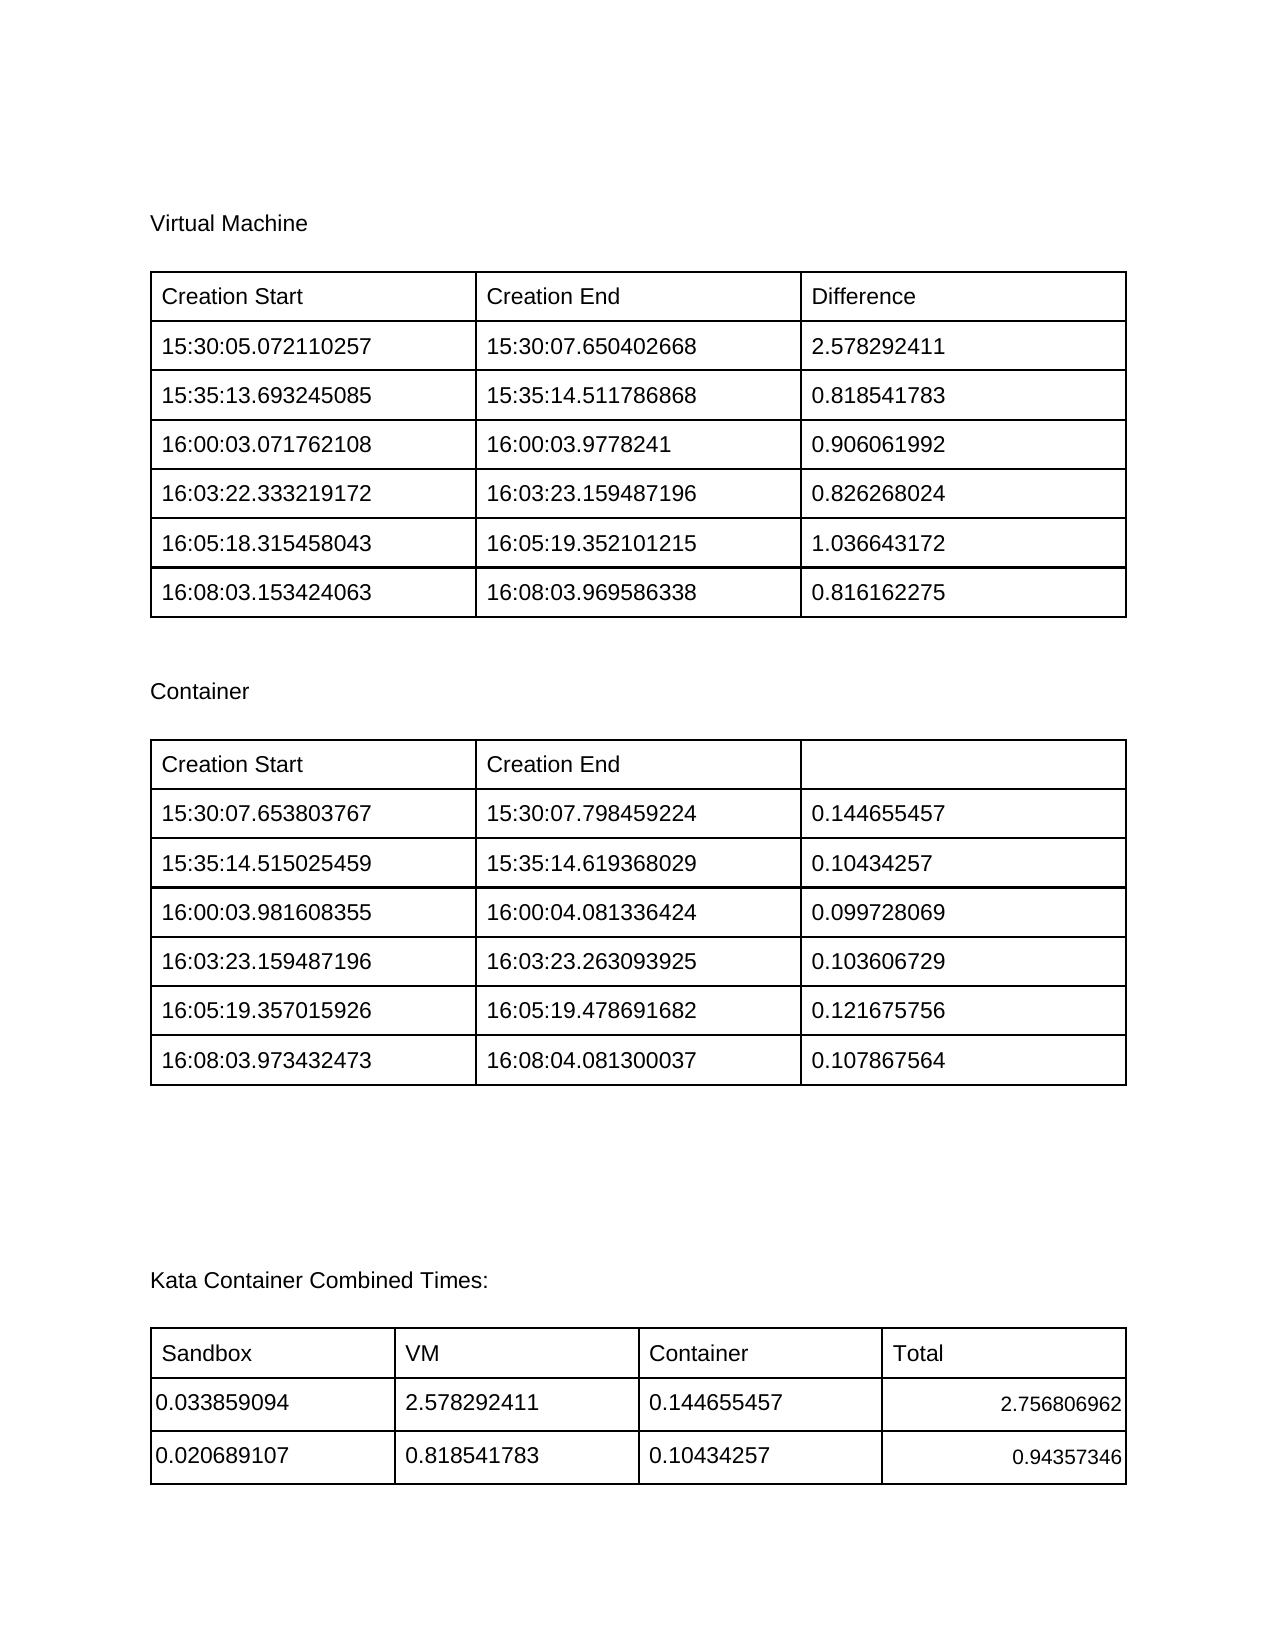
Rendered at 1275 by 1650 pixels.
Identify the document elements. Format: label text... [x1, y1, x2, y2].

table_cell 15:35:14.511786868 [477, 371, 800, 419]
table_header Creation End [477, 741, 800, 788]
table_cell 0.818541783 [396, 1432, 638, 1483]
table_cell 0.10434257 [640, 1432, 881, 1483]
table_cell 15:30:05.072110257 [152, 322, 475, 369]
table_header Creation Start [152, 741, 475, 788]
table_cell 16:03:23.263093925 [477, 938, 800, 985]
table_cell 0.906061992 [802, 421, 1125, 468]
table_cell 0.144655457 [802, 790, 1125, 837]
table_cell 0.818541783 [802, 371, 1125, 419]
table_cell 0.816162275 [802, 569, 1125, 616]
table_cell 16:03:23.159487196 [477, 470, 800, 517]
table_header Sandbox [152, 1329, 394, 1377]
table_cell 15:30:07.798459224 [477, 790, 800, 837]
table_cell 16:00:04.081336424 [477, 889, 800, 936]
text Container [150, 678, 1125, 704]
table_cell 16:03:22.333219172 [152, 470, 475, 517]
table_header Creation Start [152, 273, 475, 320]
table_cell 0.121675756 [802, 987, 1125, 1034]
table_cell 15:35:13.693245085 [152, 371, 475, 419]
table_cell 16:05:19.357015926 [152, 987, 475, 1034]
text Virtual Machine [150, 210, 1125, 237]
table_cell 2.756806962 [883, 1379, 1125, 1430]
table_cell 15:30:07.650402668 [477, 322, 800, 369]
table_cell 0.020689107 [152, 1432, 394, 1483]
table_cell 15:35:14.619368029 [477, 839, 800, 886]
table_header Total [883, 1329, 1125, 1377]
table_cell 2.578292411 [396, 1379, 638, 1430]
table_cell 0.033859094 [152, 1379, 394, 1430]
table_cell 0.826268024 [802, 470, 1125, 517]
table_cell 16:00:03.071762108 [152, 421, 475, 468]
table_cell 0.103606729 [802, 938, 1125, 985]
table_header Difference [802, 273, 1125, 320]
table_cell 16:08:03.153424063 [152, 569, 475, 616]
table_cell 16:05:19.478691682 [477, 987, 800, 1034]
table_cell 0.10434257 [802, 839, 1125, 886]
table_cell 1.036643172 [802, 519, 1125, 566]
table_cell 15:35:14.515025459 [152, 839, 475, 886]
table_header VM [396, 1329, 638, 1377]
table_header Creation End [477, 273, 800, 320]
table_cell 16:00:03.9778241 [477, 421, 800, 468]
table_header [802, 741, 1125, 788]
table_cell 16:00:03.981608355 [152, 889, 475, 936]
text Kata Container Combined Times: [150, 1267, 1125, 1293]
table_cell 15:30:07.653803767 [152, 790, 475, 837]
table_cell 16:03:23.159487196 [152, 938, 475, 985]
table_cell 0.144655457 [640, 1379, 881, 1430]
table_cell 2.578292411 [802, 322, 1125, 369]
table_cell 16:08:03.973432473 [152, 1036, 475, 1083]
table_cell 16:08:03.969586338 [477, 569, 800, 616]
table_cell 16:05:19.352101215 [477, 519, 800, 566]
table_cell 0.107867564 [802, 1036, 1125, 1083]
table_cell 16:08:04.081300037 [477, 1036, 800, 1083]
table_cell 0.94357346 [883, 1432, 1125, 1483]
table_cell 16:05:18.315458043 [152, 519, 475, 566]
table_header Container [640, 1329, 881, 1377]
table_cell 0.099728069 [802, 889, 1125, 936]
